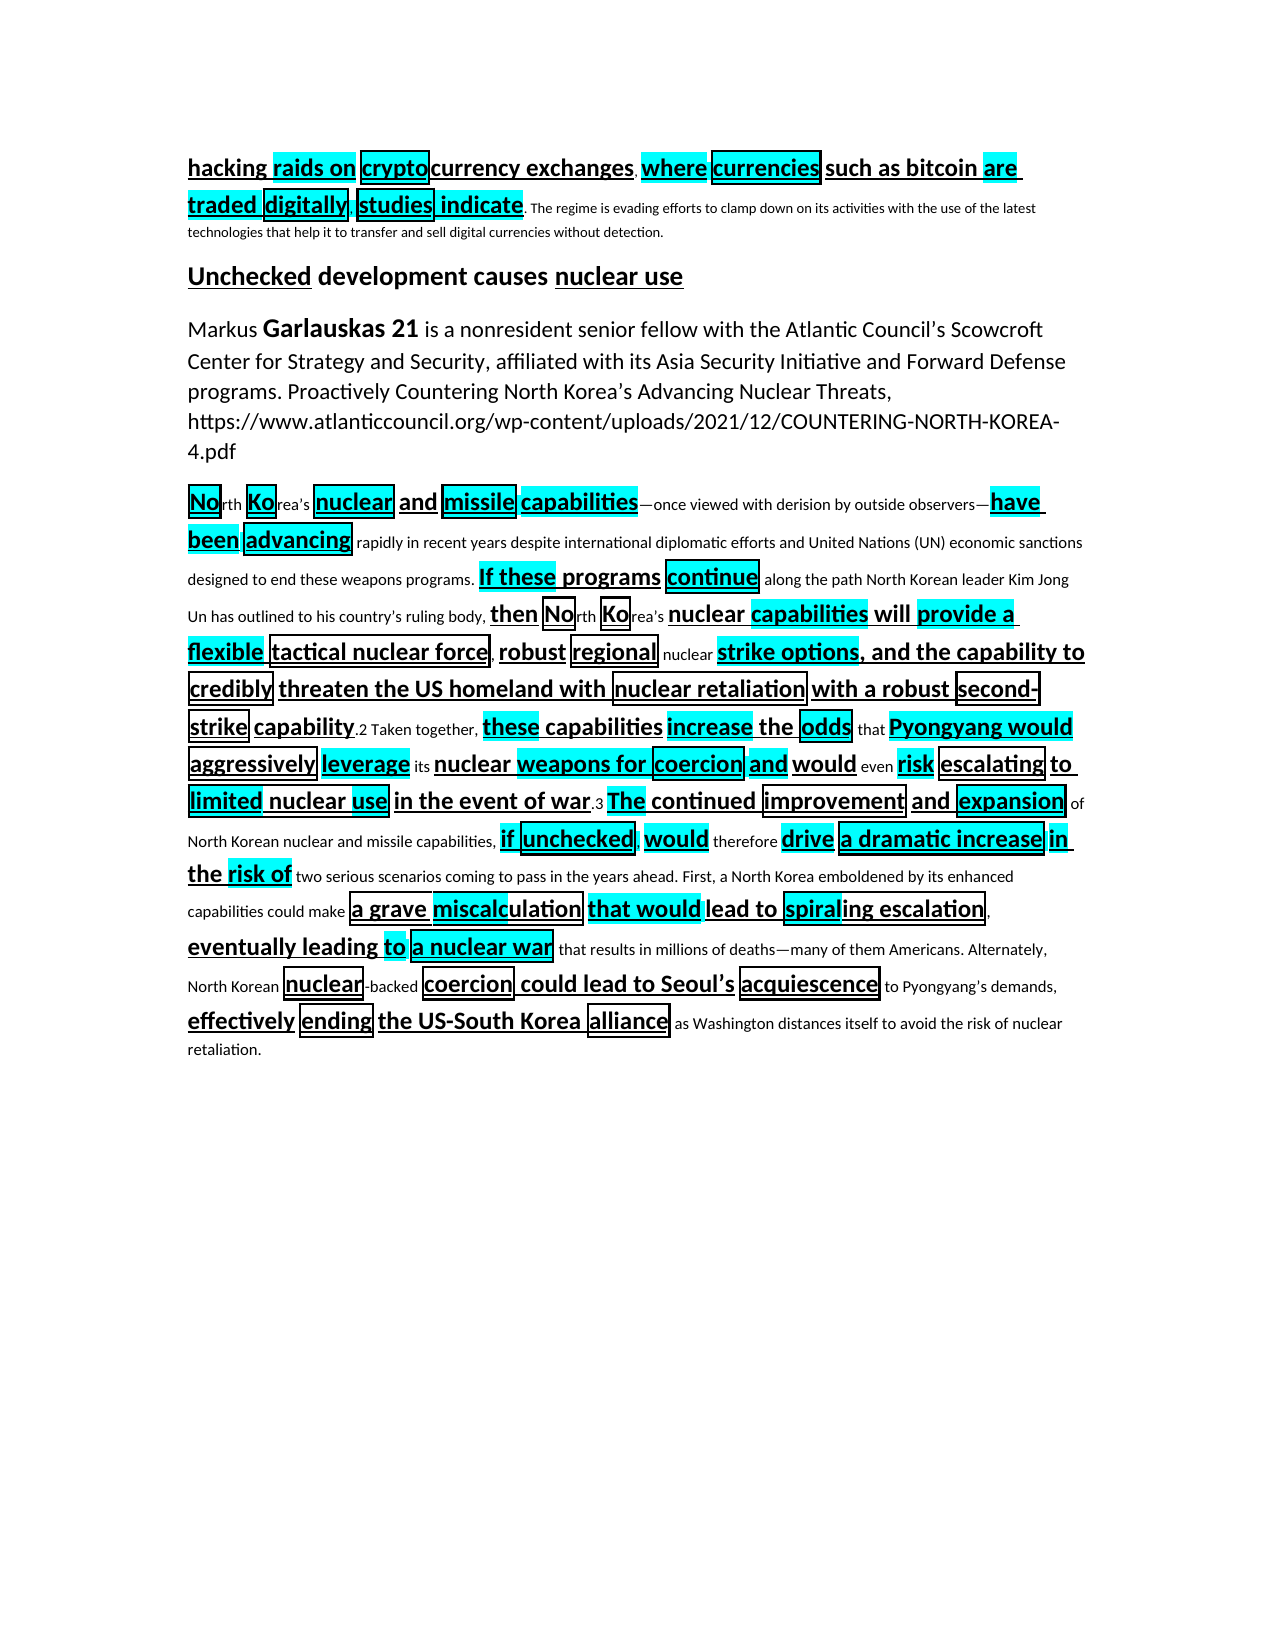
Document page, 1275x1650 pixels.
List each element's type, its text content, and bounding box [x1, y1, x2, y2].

text Markus Garlauskas 21 is a nonresident senior fellow with the Atlantic Council’s Scowcroft Center for Strategy and Security, affiliated with its Asia Security Initiative and Forward Defense programs. Proactively Countering North Korea’s Advancing Nuclear Threats, https://www.atlanticcouncil.org/wp-content/uploads/2021/12/COUNTERING-NORTH-KOREA-4.pdf [187, 312, 1087, 465]
text North Korea’s nuclear and missile capabilities—once viewed with derision by outside observers—have been advancing rapidly in recent years despite international diplomatic efforts and United Nations (UN) economic sanctions designed to end these weapons programs. If these programs continue along the path North Korean leader Kim Jong Un has outlined to his country’s ruling body, then North Korea’s nuclear capabilities will provide a flexible tactical nuclear force, robust regional nuclear strike options, and the capability to credibly threaten the US homeland with nuclear retaliation with a robust second-strike capability.2 Taken together, these capabilities increase the odds that Pyongyang would aggressively leverage its nuclear weapons for coercion and would even risk escalating to limited nuclear use in the event of war.3 The continued improvement and expansion of North Korean nuclear and missile capabilities, if unchecked, would therefore drive a dramatic increase in the risk of two serious scenarios coming to pass in the years ahead. First, a North Korea emboldened by its enhanced capabilities could make a grave miscalculation that would lead to spiraling escalation, eventually leading to a nuclear war that results in millions of deaths—many of them Americans. Alternately, North Korean nuclear-backed coercion could lead to Seoul’s acquiescence to Pyongyang’s demands, effectively ending the US-South Korea alliance as Washington distances itself to avoid the risk of nuclear retaliation. [187, 484, 1087, 1060]
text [187, 150, 1087, 241]
text Unchecked development causes nuclear use [187, 259, 1087, 292]
